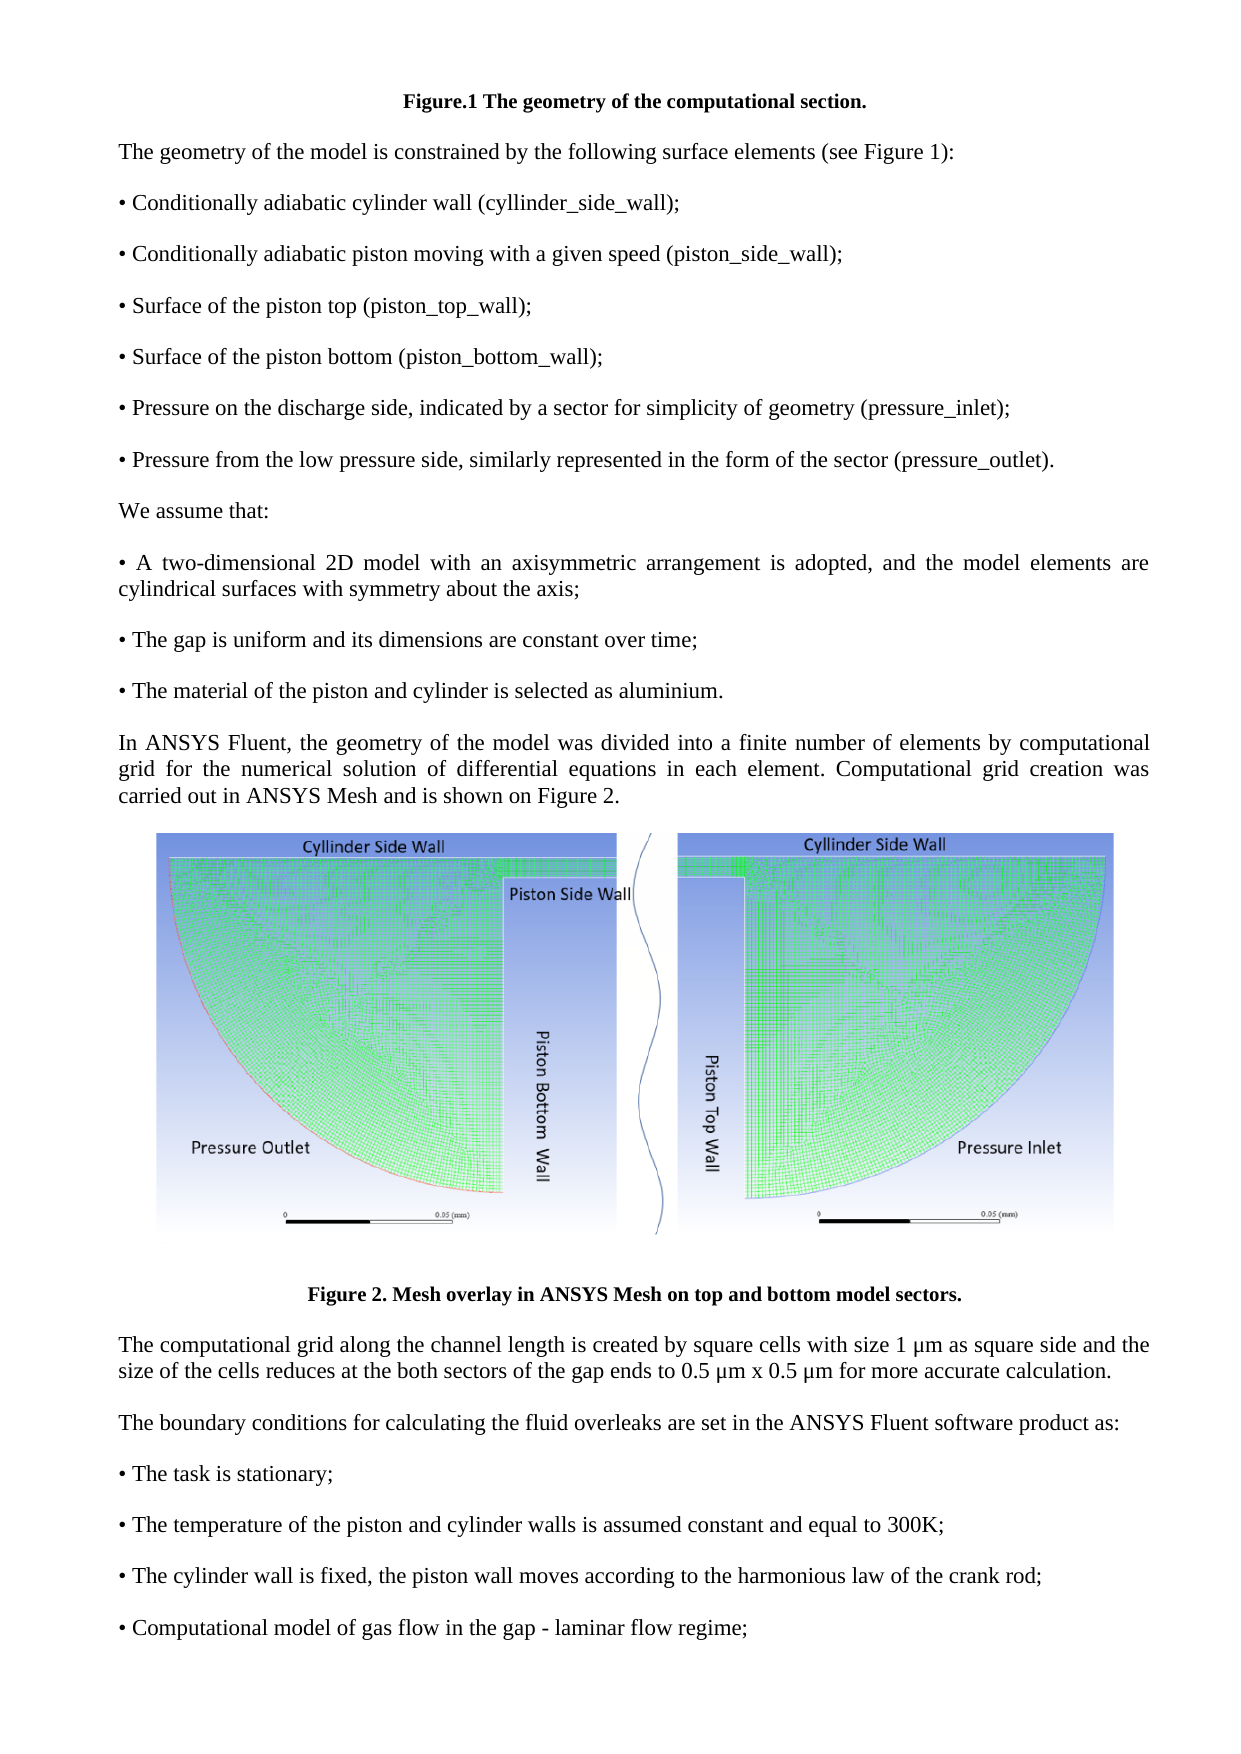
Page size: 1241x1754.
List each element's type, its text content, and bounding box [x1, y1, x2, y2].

text • The cylinder wall is fixed, the piston wall moves according to the harmonious law of the crank rod; [118, 1563, 1152, 1589]
text • Surface of the piston top (piston_top_wall); [118, 292, 1152, 318]
text • A two-dimensional 2D model with an axisymmetric arrangement is adopted, and the model elements are cylindrical surfaces with symmetry about the axis; [118, 548, 1152, 601]
text • The temperature of the piston and cylinder walls is assumed constant and equal to 300K; [118, 1511, 1152, 1538]
text • The gap is uniform and its dimensions are constant over time; [118, 626, 1152, 653]
text The computational grid along the channel length is created by square cells with size 1 μm as square side and the size of the cells reduces at the both sectors of the gap ends to 0.5 μm x 0.5 μm for more accurate calculation. [118, 1331, 1152, 1383]
text Figure.1 The geometry of the computational section. [118, 89, 1152, 113]
text • The task is stationary; [118, 1460, 1152, 1486]
text In ANSYS Fluent, the geometry of the model was divided into a finite number of elements by computational grid for the numerical solution of differential equations in each element. Computational grid creation was carried out in ANSYS Mesh and is shown on Figure 2. [118, 729, 1152, 808]
text The geometry of the model is constrained by the following surface elements (see Figure 1): [118, 138, 1152, 164]
text • Conditionally adiabatic cylinder wall (cyllinder_side_wall); [118, 189, 1152, 215]
text • Pressure on the discharge side, indicated by a sector for simplicity of geometry (pressure_inlet); [118, 394, 1152, 421]
picture [156, 833, 1114, 1270]
text • Pressure from the low pressure side, similarly represented in the form of the sector (pressure_outlet). [118, 446, 1152, 472]
text • Surface of the piston bottom (piston_bottom_wall); [118, 343, 1152, 369]
text • The material of the piston and cylinder is selected as aluminium. [118, 678, 1152, 704]
text • Computational model of gas flow in the gap - laminar flow regime; [118, 1614, 1152, 1640]
text Figure 2. Mesh overlay in ANSYS Mesh on top and bottom model sectors. [118, 1282, 1152, 1306]
text • Conditionally adiabatic piston moving with a given speed (piston_side_wall); [118, 240, 1152, 267]
text We assume that: [118, 497, 1152, 523]
text The boundary conditions for calculating the fluid overleaks are set in the ANSYS Fluent software product as: [118, 1408, 1152, 1435]
